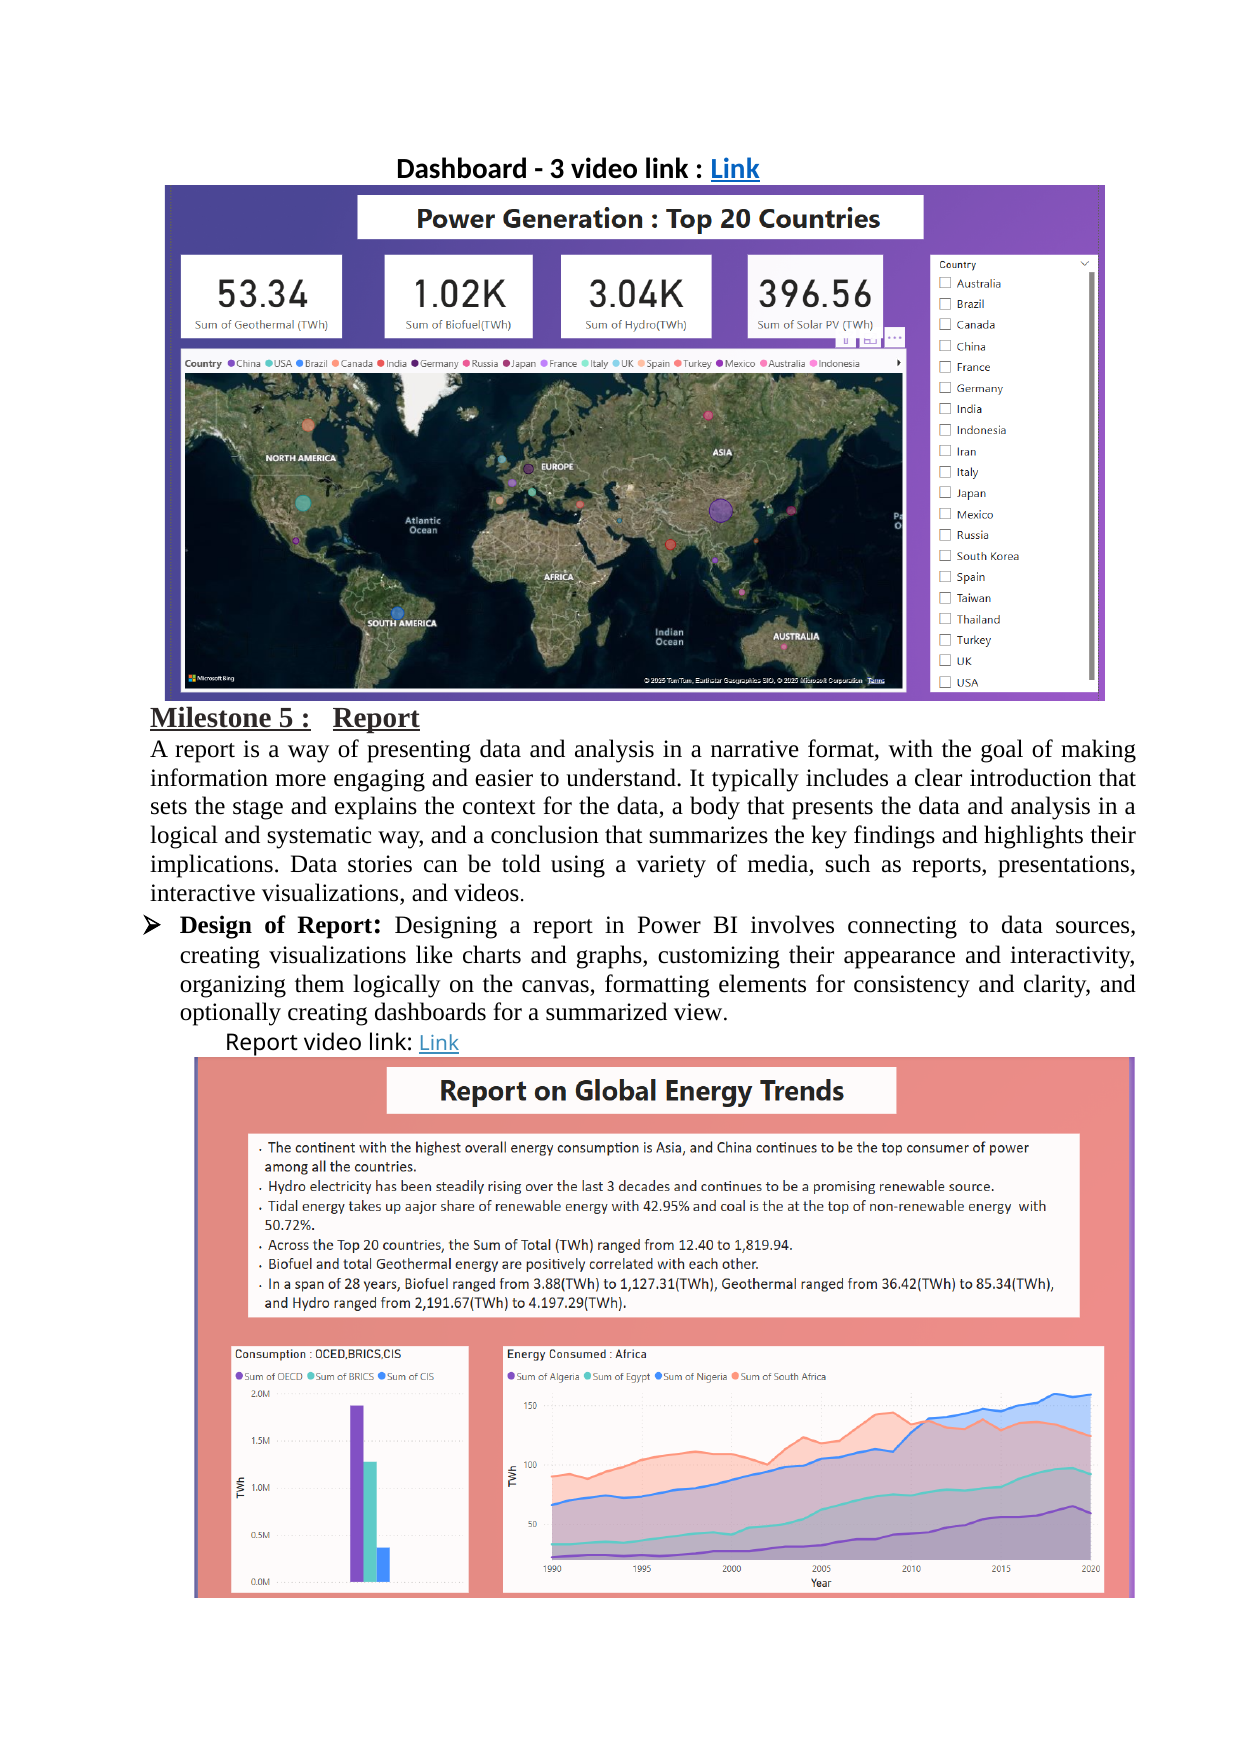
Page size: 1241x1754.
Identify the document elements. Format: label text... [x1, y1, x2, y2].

text Report video link: Link [225, 1026, 1137, 1057]
picture [164, 185, 1105, 701]
text A report is a way of presenting data and analysis in a narrative format, with the goal of making information more engaging and easier to understand. It typically includes a clear introduction that sets the stage and explains the context for the data, a body that presents the data and analysis in a logical and systematic way, and a conclusion that summarizes the key findings and highlights their implications. Data stories can be told using a variety of media, such as reports, presentations, interactive visualizations, and videos. [150, 734, 1137, 906]
text Dashboard - 3 video link : Link [225, 150, 1137, 186]
picture [194, 1057, 1135, 1598]
list Design of Report: Designing a report in Power BI involves connecting to data sources, creating visualizations like charts and graphs, customizing their appearance and interactivity, organizing them logically on the canvas, formatting elements for consistency and clarity, and optionally creating dashboards for a summarized view. [142, 906, 1137, 1026]
text Milestone 5 : Report [150, 700, 1137, 734]
